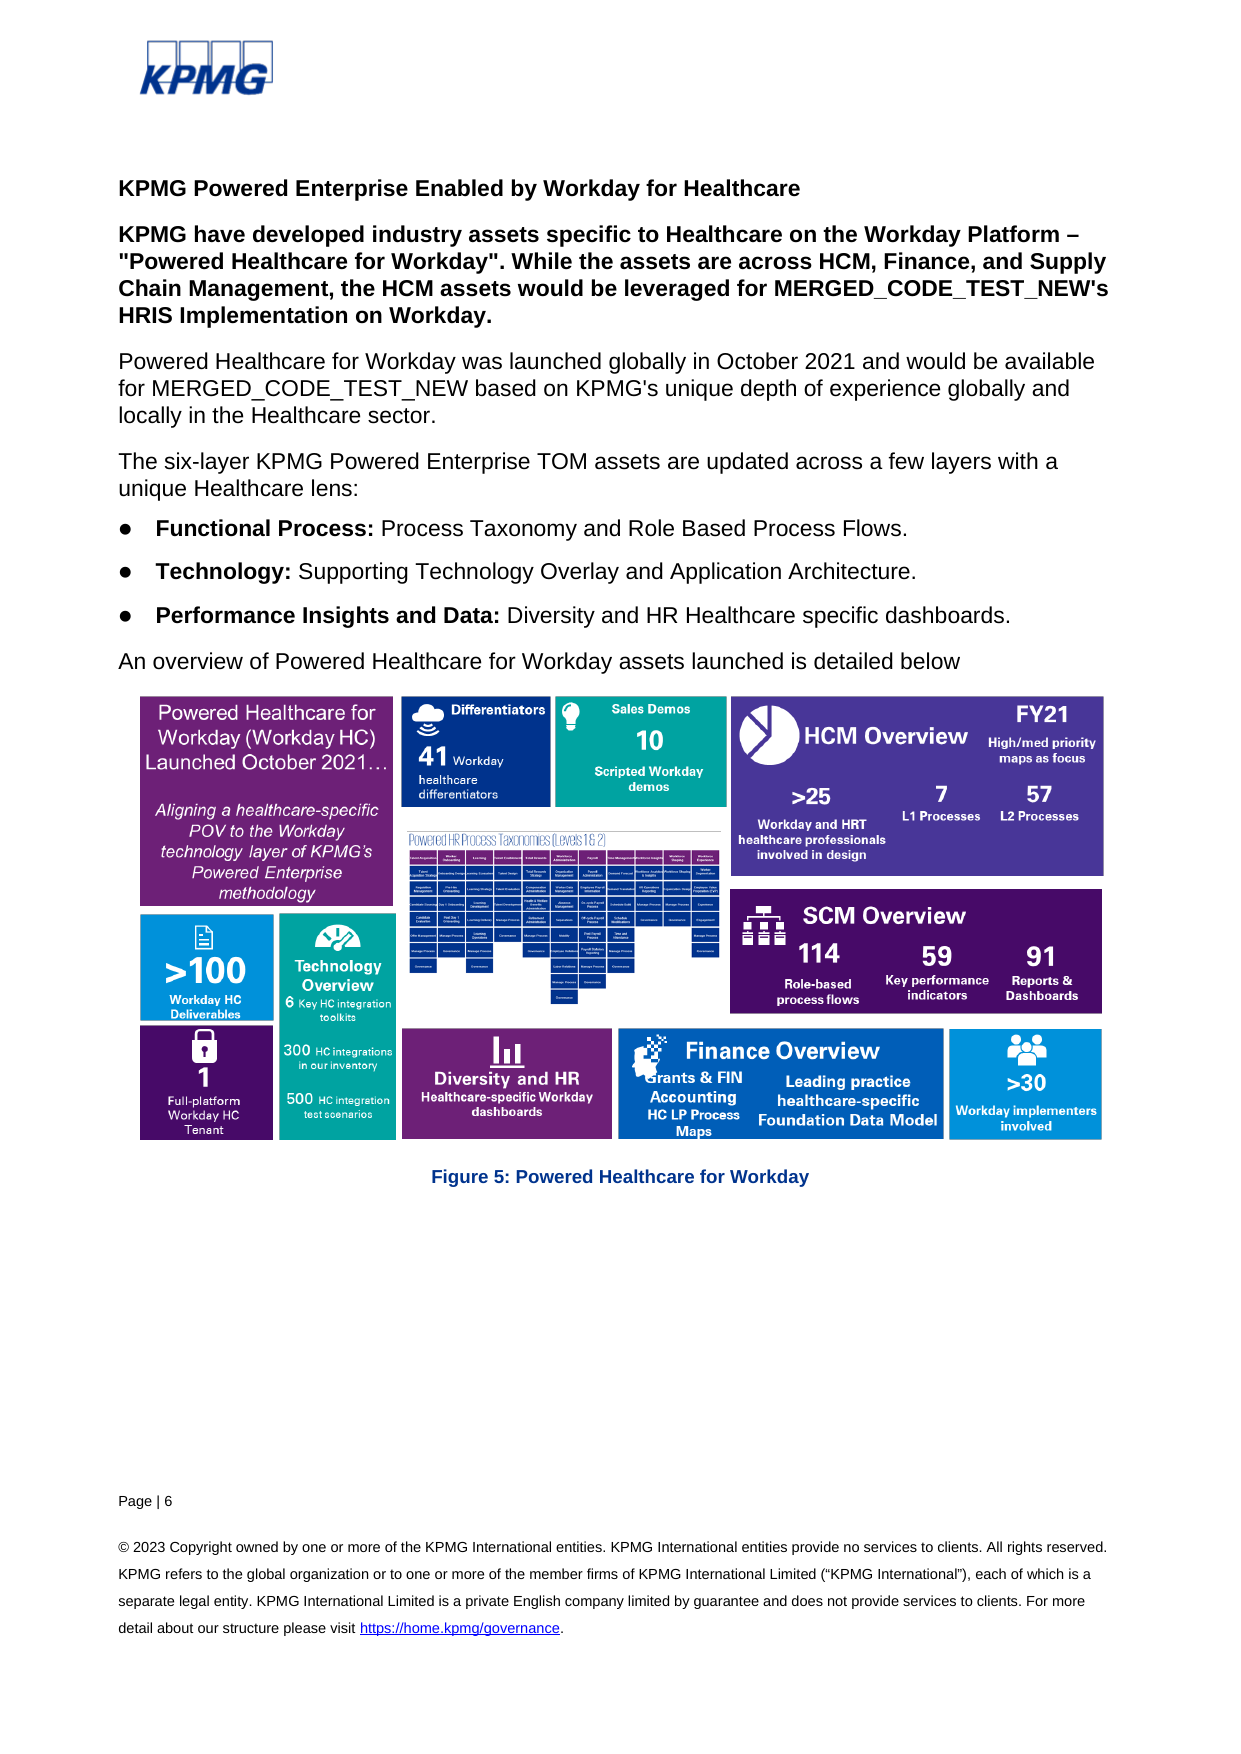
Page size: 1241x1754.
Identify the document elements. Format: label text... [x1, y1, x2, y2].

list Performance Insights and Data: Diversity and HR Healthcare specific dashboards. [118, 601, 1122, 628]
list Functional Process: Process Taxonomy and Role Based Process Flows. [118, 514, 1122, 541]
text The six-layer KPMG Powered Enterprise TOM assets are updated across a few layers with a unique Healthcare lens: [118, 447, 1122, 501]
list Technology: Supporting Technology Overlay and Application Architecture. [118, 558, 1122, 585]
picture [118, 0, 302, 136]
text KPMG have developed industry assets specific to Healthcare on the Workday Platform – "Powered Healthcare for Workday". While the assets are across HCM, Finance, and Supply Chain Management, the HCM assets would be leveraged for MERGED_CODE_TEST_NEW's HRIS Implementation on Workday. [118, 220, 1122, 328]
picture [132, 693, 1108, 1148]
text An overview of Powered Healthcare for Workday assets launched is detailed below [118, 647, 1122, 674]
text KPMG Powered Enterprise Enabled by Workday for Healthcare [118, 174, 1122, 201]
text Powered Healthcare for Workday was launched globally in October 2021 and would be available for MERGED_CODE_TEST_NEW based on KPMG's unique depth of experience globally and locally in the Healthcare sector. [118, 347, 1122, 428]
